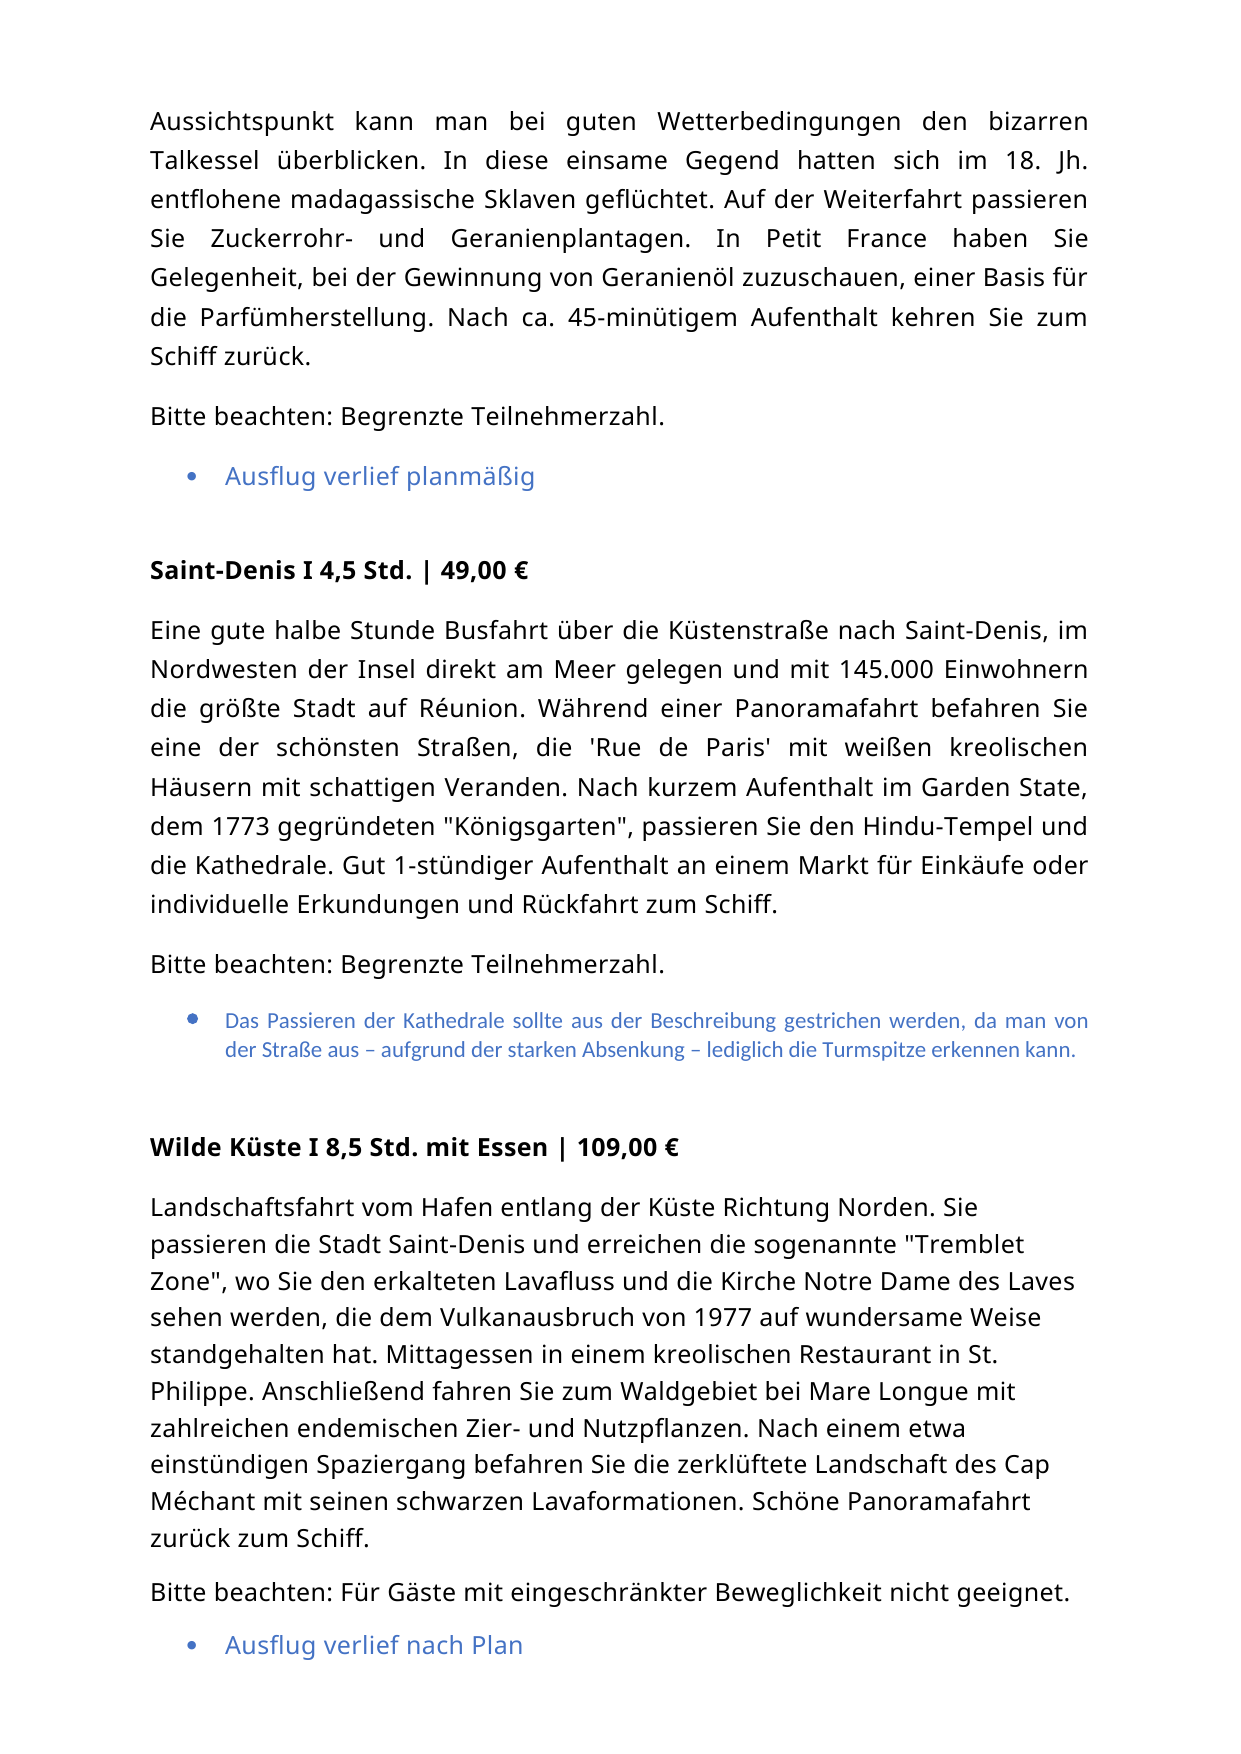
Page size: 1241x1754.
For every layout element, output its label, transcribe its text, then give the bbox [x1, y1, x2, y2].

text Wilde Küste I 8,5 Std. mit Essen | 109,00 € [150, 1130, 1090, 1164]
text Eine gute halbe Stunde Busfahrt über die Küstenstraße nach Saint-Denis, im Nordwesten der Insel direkt am Meer gelegen und mit 145.000 Einwohnern die größte Stadt auf Réunion. Während einer Panoramafahrt befahren Sie eine der schönsten Straßen, die 'Rue de Paris' mit weißen kreolischen Häusern mit schattigen Veranden. Nach kurzem Aufenthalt im Garden State, dem 1773 gegründeten "Königsgarten", passieren Sie den Hindu-Tempel und die Kathedrale. Gut 1-stündiger Aufenthalt an einem Markt für Einkäufe oder individuelle Erkundungen und Rückfahrt zum Schiff. [150, 612, 1090, 921]
list Ausflug verlief planmäßig [187, 458, 1090, 492]
list Das Passieren der Kathedrale sollte aus der Beschreibung gestrichen werden, da man von der Straße aus – aufgrund der starken Absenkung – lediglich die Turmspitze erkennen kann. [187, 1007, 1090, 1063]
text Saint-Denis I 4,5 Std. | 49,00 € [150, 552, 1090, 587]
text Bitte beachten: Begrenzte Teilnehmerzahl. [150, 398, 1090, 432]
text Bitte beachten: Für Gäste mit eingeschränkter Beweglichkeit nicht geeignet. [150, 1574, 1090, 1608]
text Landschaftsfahrt vom Hafen entlang der Küste Richtung Norden. Sie passieren die Stadt Saint-Denis und erreichen die sogenannte "Tremblet Zone", wo Sie den erkalteten Lavafluss und die Kirche Notre Dame des Laves sehen werden, die dem Vulkanausbruch von 1977 auf wundersame Weise standgehalten hat. Mittagessen in einem kreolischen Restaurant in St. Philippe. Anschließend fahren Sie zum Waldgebiet bei Mare Longue mit zahlreichen endemischen Zier- und Nutzpflanzen. Nach einem etwa einstündigen Spaziergang befahren Sie die zerklüftete Landschaft des Cap Méchant mit seinen schwarzen Lavaformationen. Schöne Panoramafahrt zurück zum Schiff. [150, 1190, 1090, 1555]
text Bitte beachten: Begrenzte Teilnehmerzahl. [150, 947, 1090, 981]
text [150, 103, 1090, 372]
list Ausflug verlief nach Plan [187, 1628, 1090, 1662]
